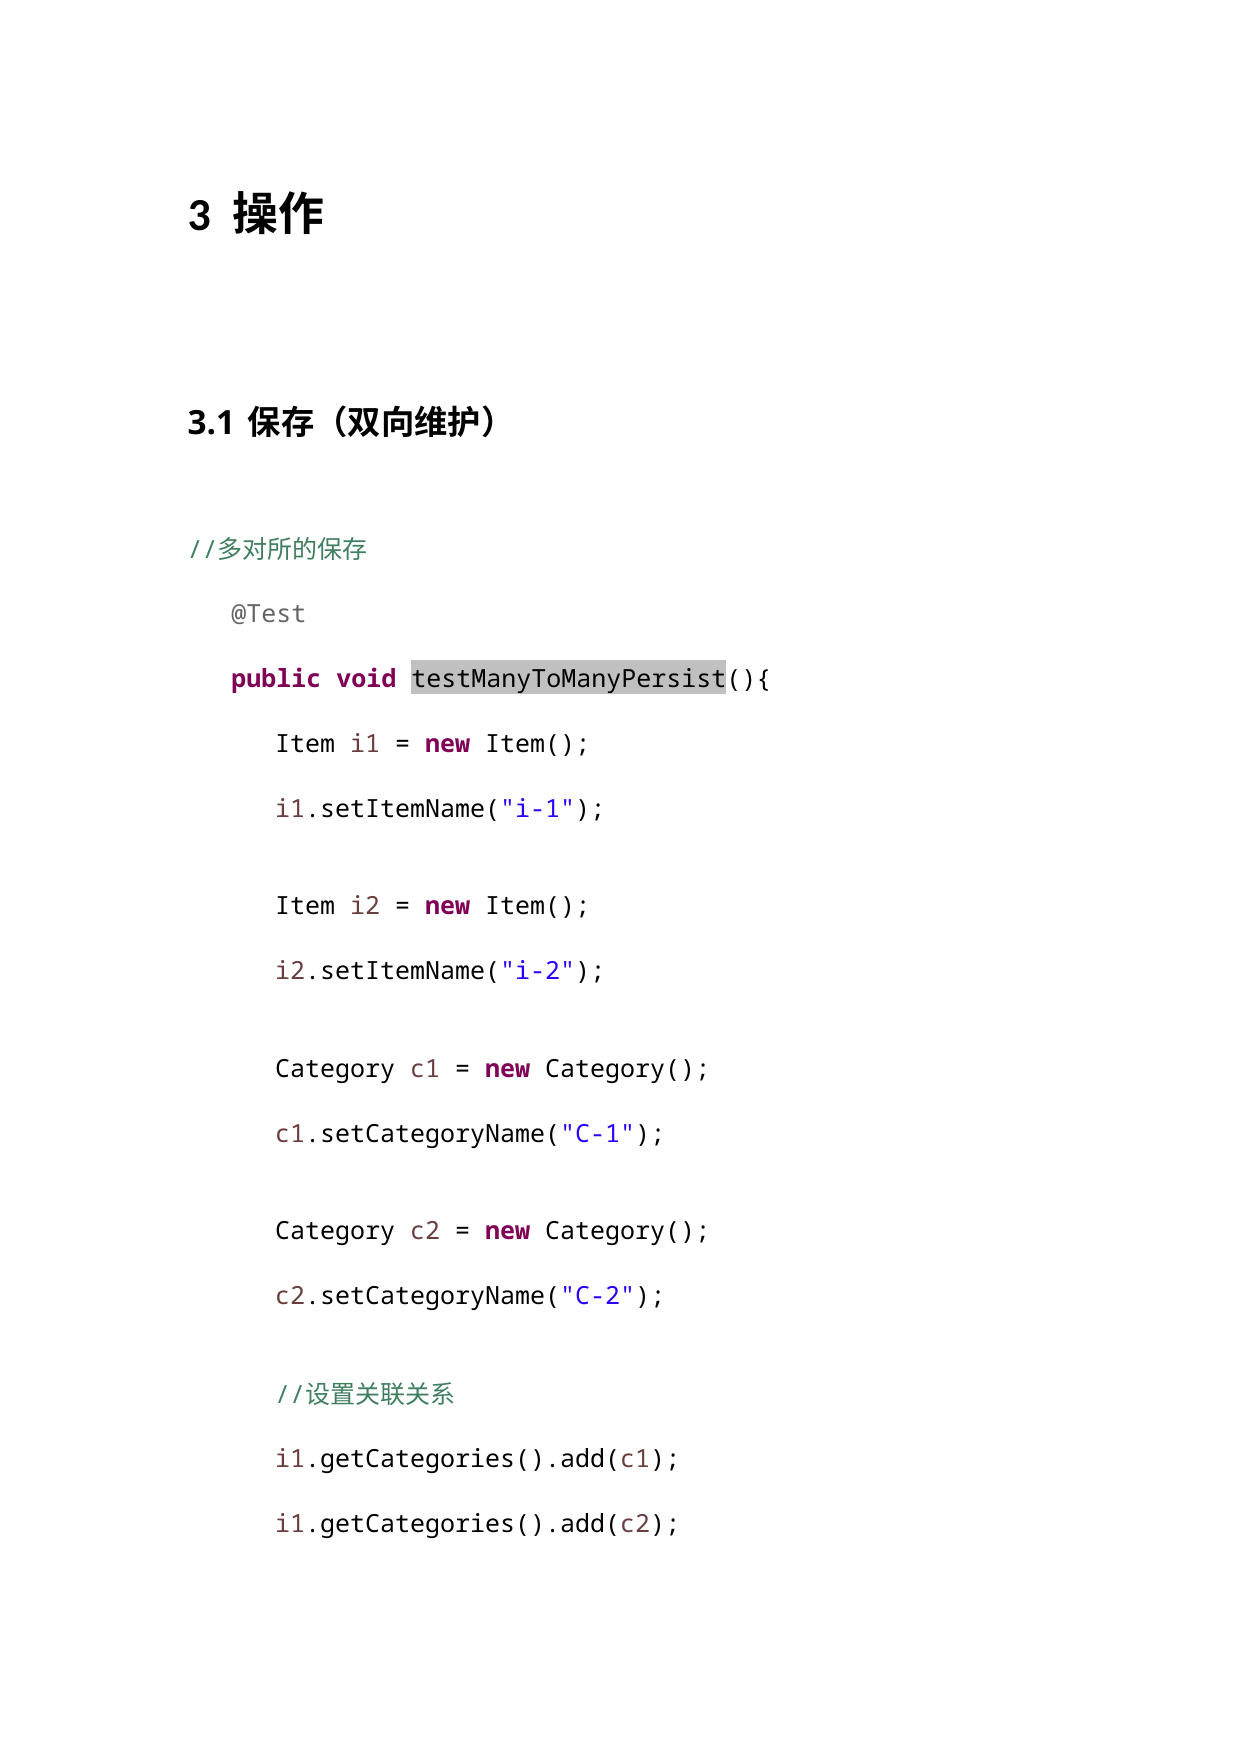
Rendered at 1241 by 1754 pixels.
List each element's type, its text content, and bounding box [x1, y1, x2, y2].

text c2.setCategoryName("C-2"); [187, 1262, 1053, 1327]
subtitle 操作 [187, 162, 1053, 259]
text //多对所的保存 [187, 515, 1053, 580]
text i1.getCategories().add(c1); [187, 1425, 1053, 1490]
text Item i2 = new Item(); [187, 872, 1053, 937]
text i2.setItemName("i-2"); [187, 937, 1053, 1002]
text public void testManyToManyPersist(){ [187, 645, 1053, 710]
text Item i1 = new Item(); [187, 710, 1053, 775]
text //设置关联关系 [187, 1360, 1053, 1425]
text Category c2 = new Category(); [187, 1197, 1053, 1262]
text i1.getCategories().add(c2); [187, 1490, 1053, 1555]
text c1.setCategoryName("C-1"); [187, 1100, 1053, 1165]
text @Test [187, 580, 1053, 645]
text Category c1 = new Category(); [187, 1035, 1053, 1100]
text i1.setItemName("i-1"); [187, 775, 1053, 840]
subtitle 保存（双向维护） [187, 387, 1053, 452]
